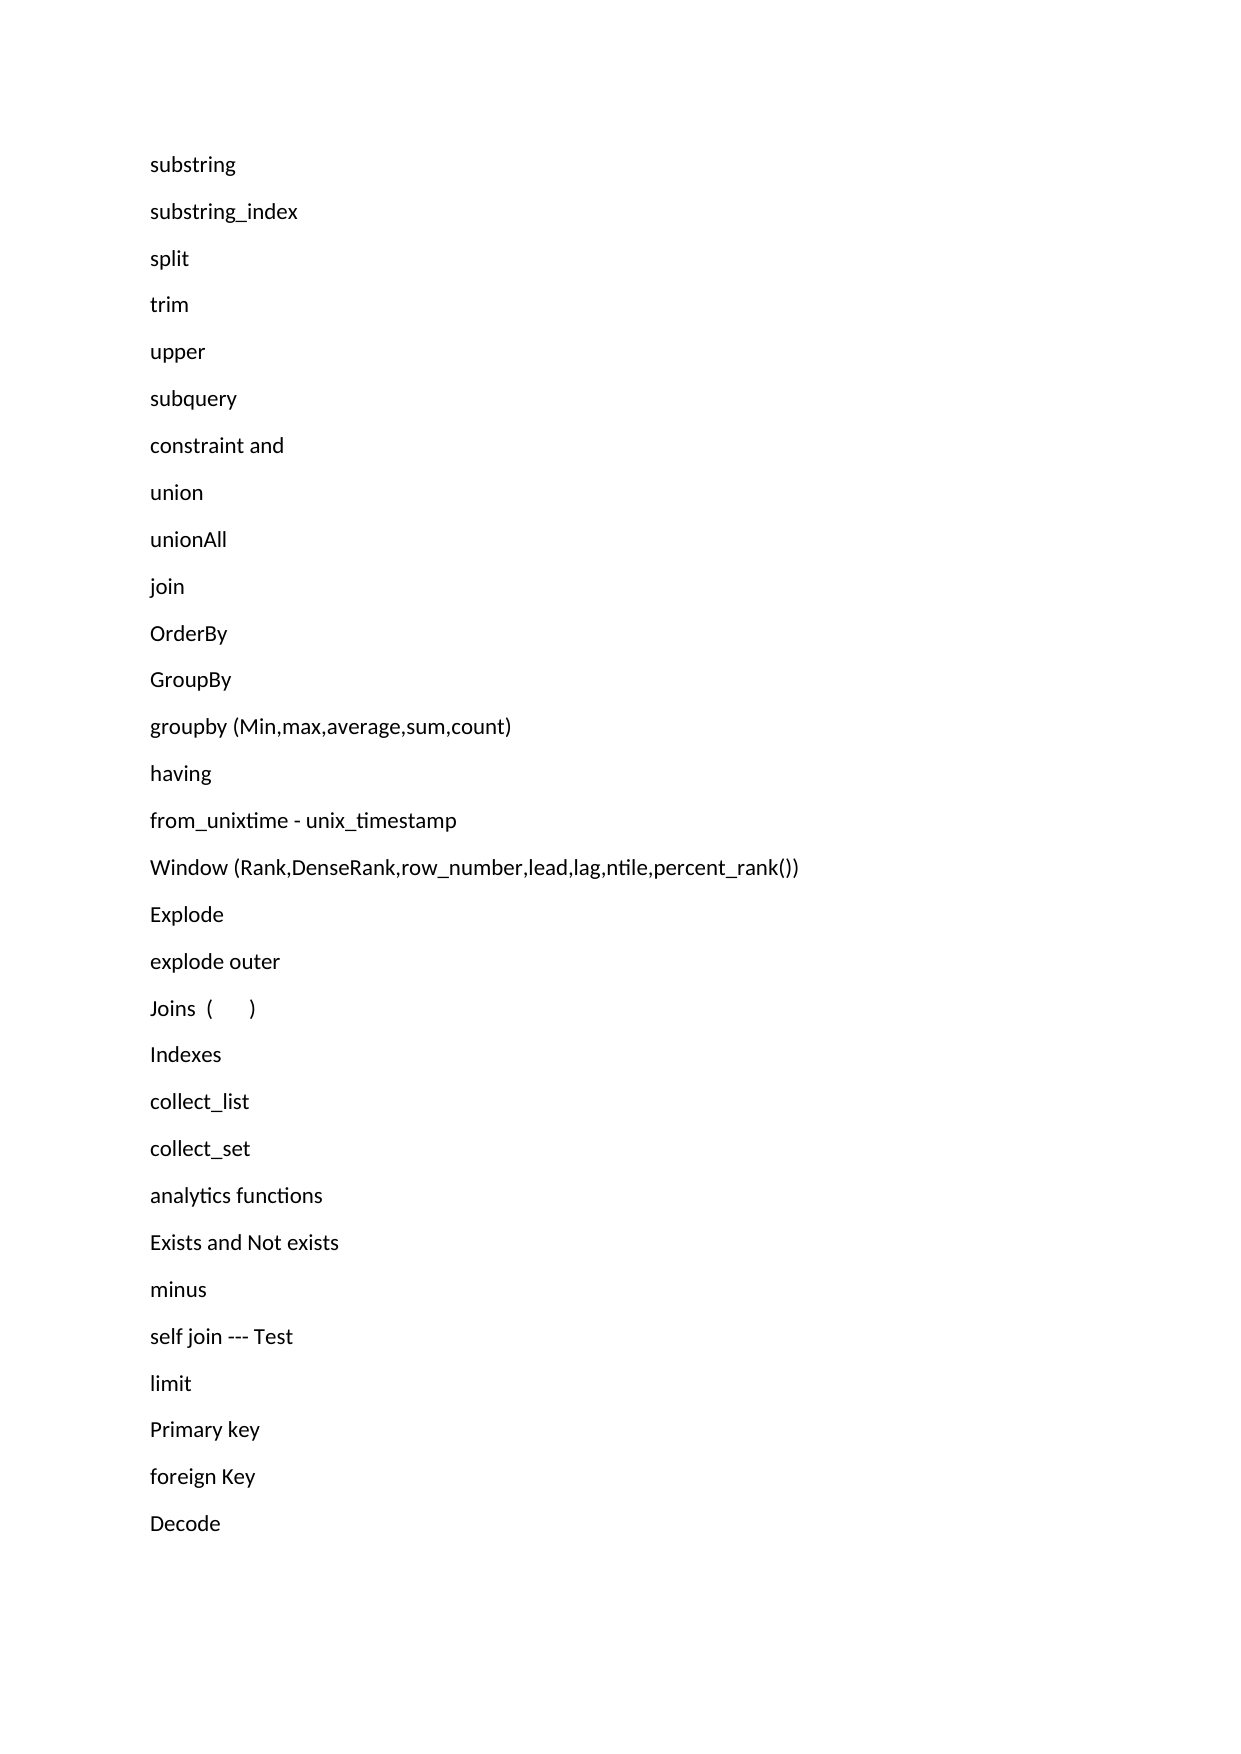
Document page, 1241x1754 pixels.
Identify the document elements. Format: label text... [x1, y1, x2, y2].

text GroupBy [150, 666, 1090, 694]
text Indexes [150, 1041, 1090, 1069]
text analytics functions [150, 1181, 1090, 1209]
text Primary key [150, 1416, 1090, 1444]
text Joins ( ) [150, 994, 1090, 1022]
text groupby (Min,max,average,sum,count) [150, 712, 1090, 741]
text Explode [150, 900, 1090, 928]
text limit [150, 1369, 1090, 1397]
text having [150, 759, 1090, 787]
text constraint and [150, 431, 1090, 459]
text split [150, 244, 1090, 272]
text union [150, 478, 1090, 506]
text upper [150, 337, 1090, 366]
text explode outer [150, 947, 1090, 975]
text Exists and Not exists [150, 1228, 1090, 1256]
text unionAll [150, 525, 1090, 553]
text trim [150, 291, 1090, 319]
text Window (Rank,DenseRank,row_number,lead,lag,ntile,percent_rank()) [150, 853, 1090, 881]
text Decode [150, 1509, 1090, 1537]
text collect_list [150, 1087, 1090, 1116]
text substring [150, 150, 1090, 178]
text substring_index [150, 197, 1090, 225]
text foreign Key [150, 1462, 1090, 1491]
text minus [150, 1275, 1090, 1303]
text from_unixtime - unix_timestamp [150, 806, 1090, 834]
text collect_set [150, 1134, 1090, 1162]
text self join --- Test [150, 1322, 1090, 1350]
text OrderBy [150, 619, 1090, 647]
text join [150, 572, 1090, 600]
text subquery [150, 384, 1090, 412]
